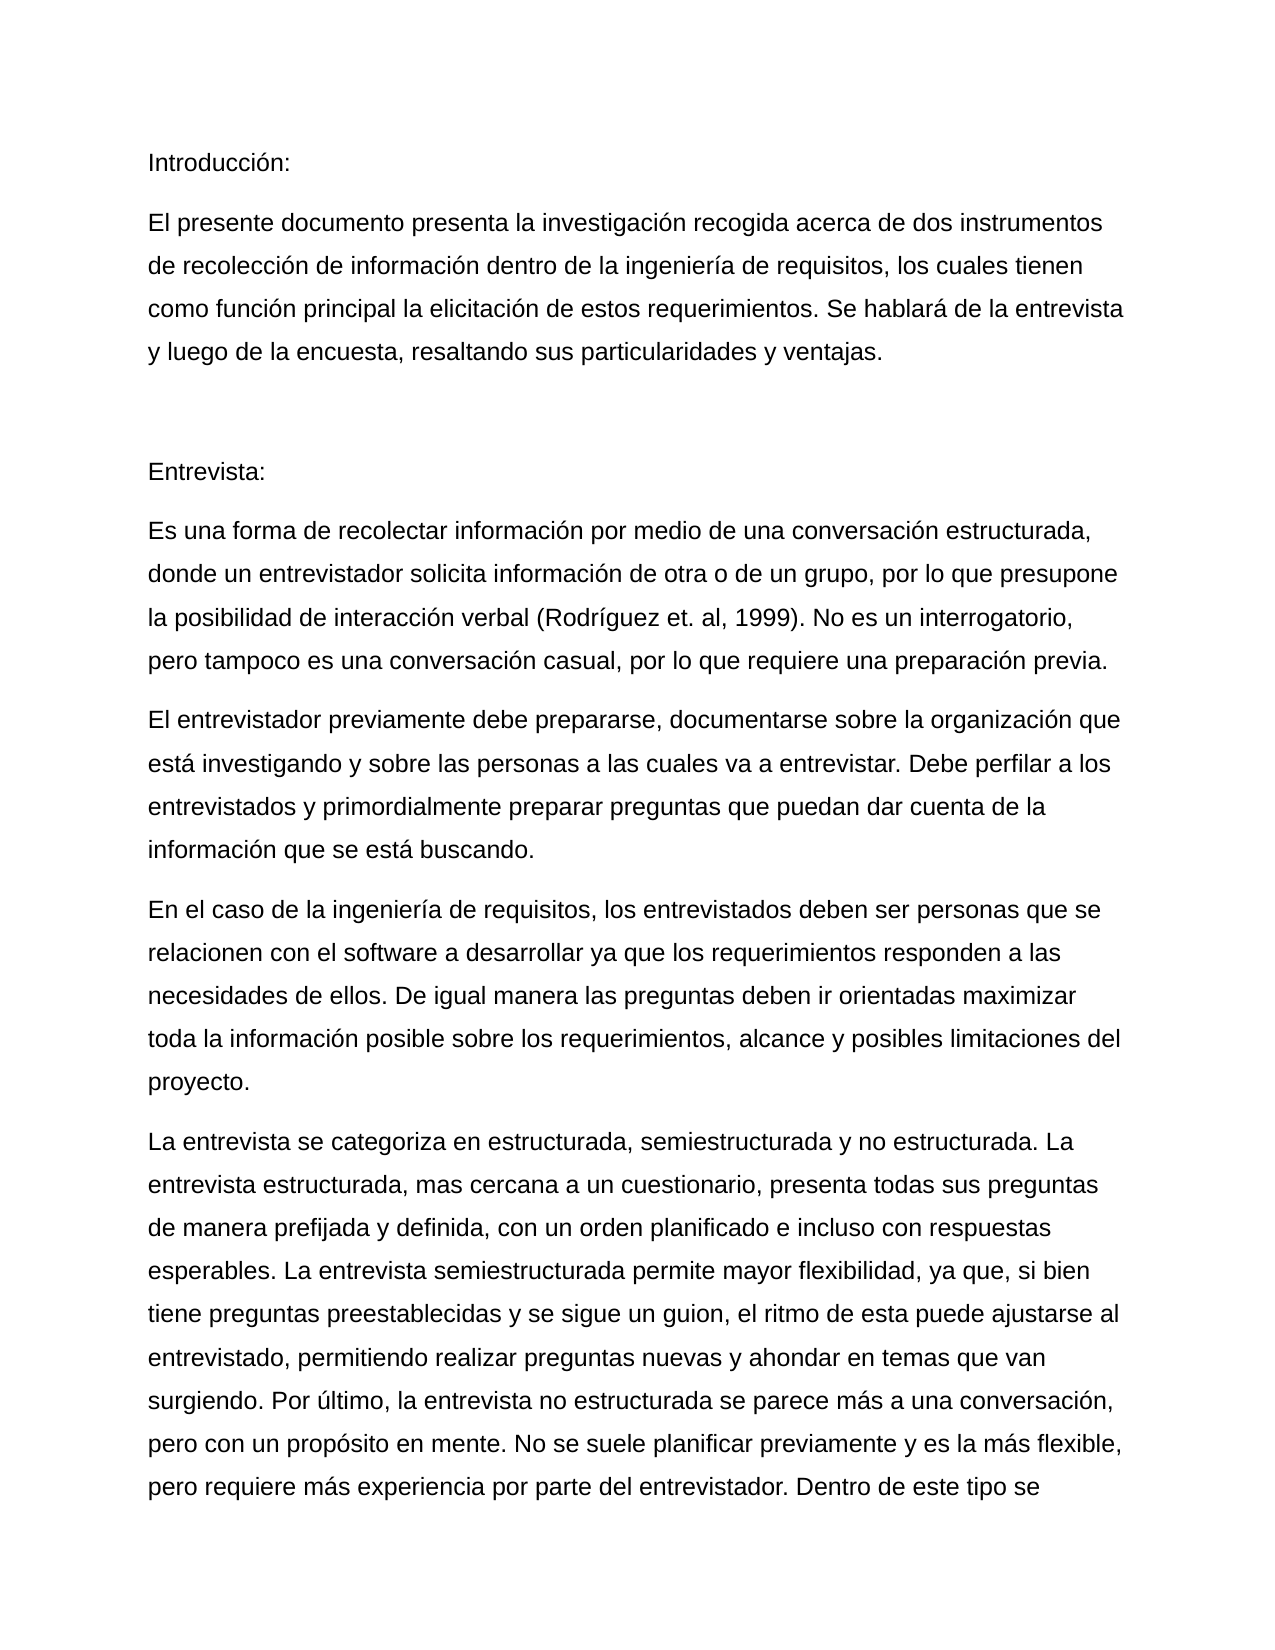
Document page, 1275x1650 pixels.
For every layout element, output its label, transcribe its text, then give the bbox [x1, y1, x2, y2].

text Introducción: [148, 148, 1127, 176]
text En el caso de la ingeniería de requisitos, los entrevistados deben ser personas que se relacionen con el software a desarrollar ya que los requerimientos responden a las necesidades de ellos. De igual manera las preguntas deben ir orientadas maximizar toda la información posible sobre los requerimientos, alcance y posibles limitaciones del proyecto. [148, 894, 1127, 1096]
text El presente documento presenta la investigación recogida acerca de dos instrumentos de recolección de información dentro de la ingeniería de requisitos, los cuales tienen como función principal la elicitación de estos requerimientos. Se hablará de la entrevista y luego de la encuesta, resaltando sus particularidades y ventajas. [148, 207, 1127, 366]
text Entrevista: [148, 456, 1127, 485]
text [148, 1127, 1127, 1501]
text Es una forma de recolectar información por medio de una conversación estructurada, donde un entrevistador solicita información de otra o de un grupo, por lo que presupone la posibilidad de interacción verbal (Rodríguez et. al, 1999). No es un interrogatorio, pero tampoco es una conversación casual, por lo que requiere una preparación previa. [148, 516, 1127, 674]
text El entrevistador previamente debe prepararse, documentarse sobre la organización que está investigando y sobre las personas a las cuales va a entrevistar. Debe perfilar a los entrevistados y primordialmente preparar preguntas que puedan dar cuenta de la información que se está buscando. [148, 705, 1127, 863]
